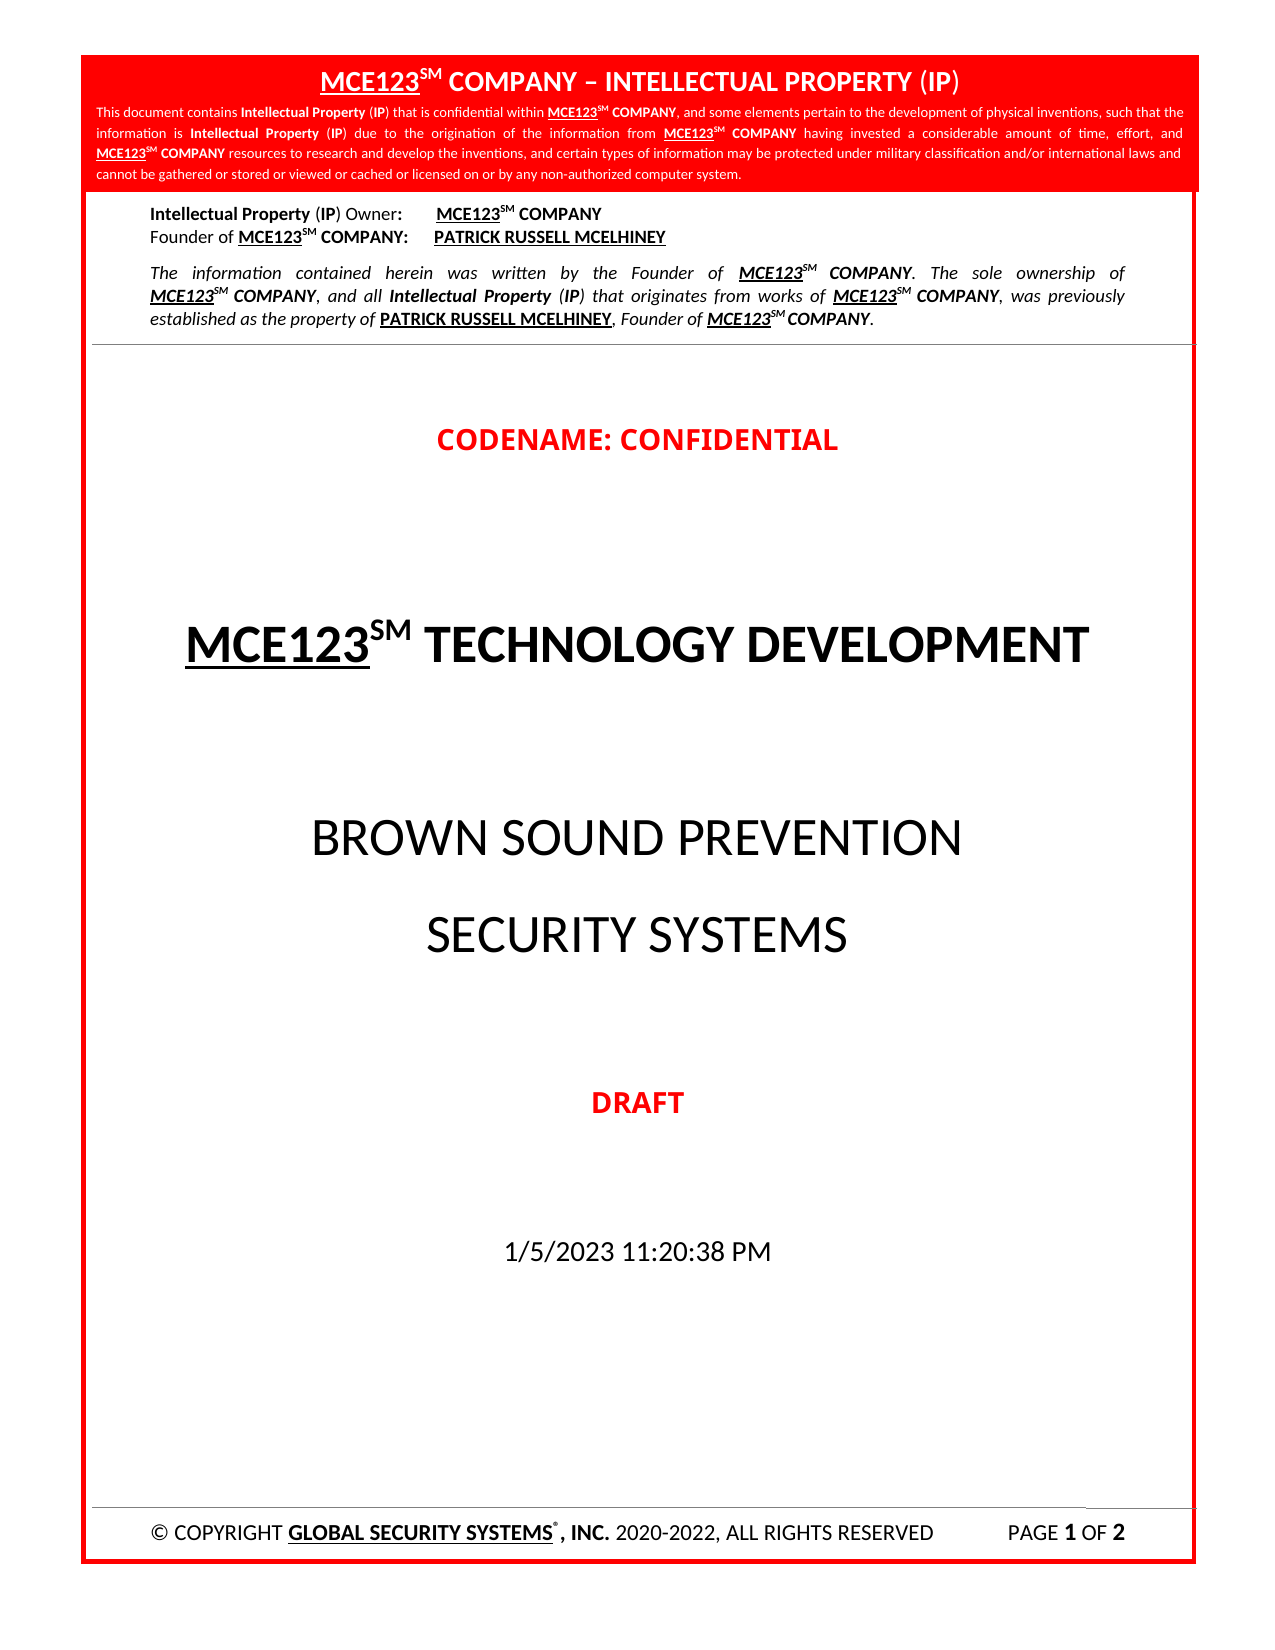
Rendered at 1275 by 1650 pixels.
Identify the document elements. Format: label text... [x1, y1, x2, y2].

text DRAFT [150, 1082, 1125, 1122]
text BROWN SOUND PREVENTION [150, 803, 1125, 869]
text MCE123SM TECHNOLOGY DEVELOPMENT [150, 609, 1125, 676]
text 1/5/2023 11:20:38 PM [150, 1233, 1125, 1269]
text CODENAME: CONFIDENTIAL [150, 419, 1125, 459]
text SECURITY SYSTEMS [150, 900, 1125, 966]
